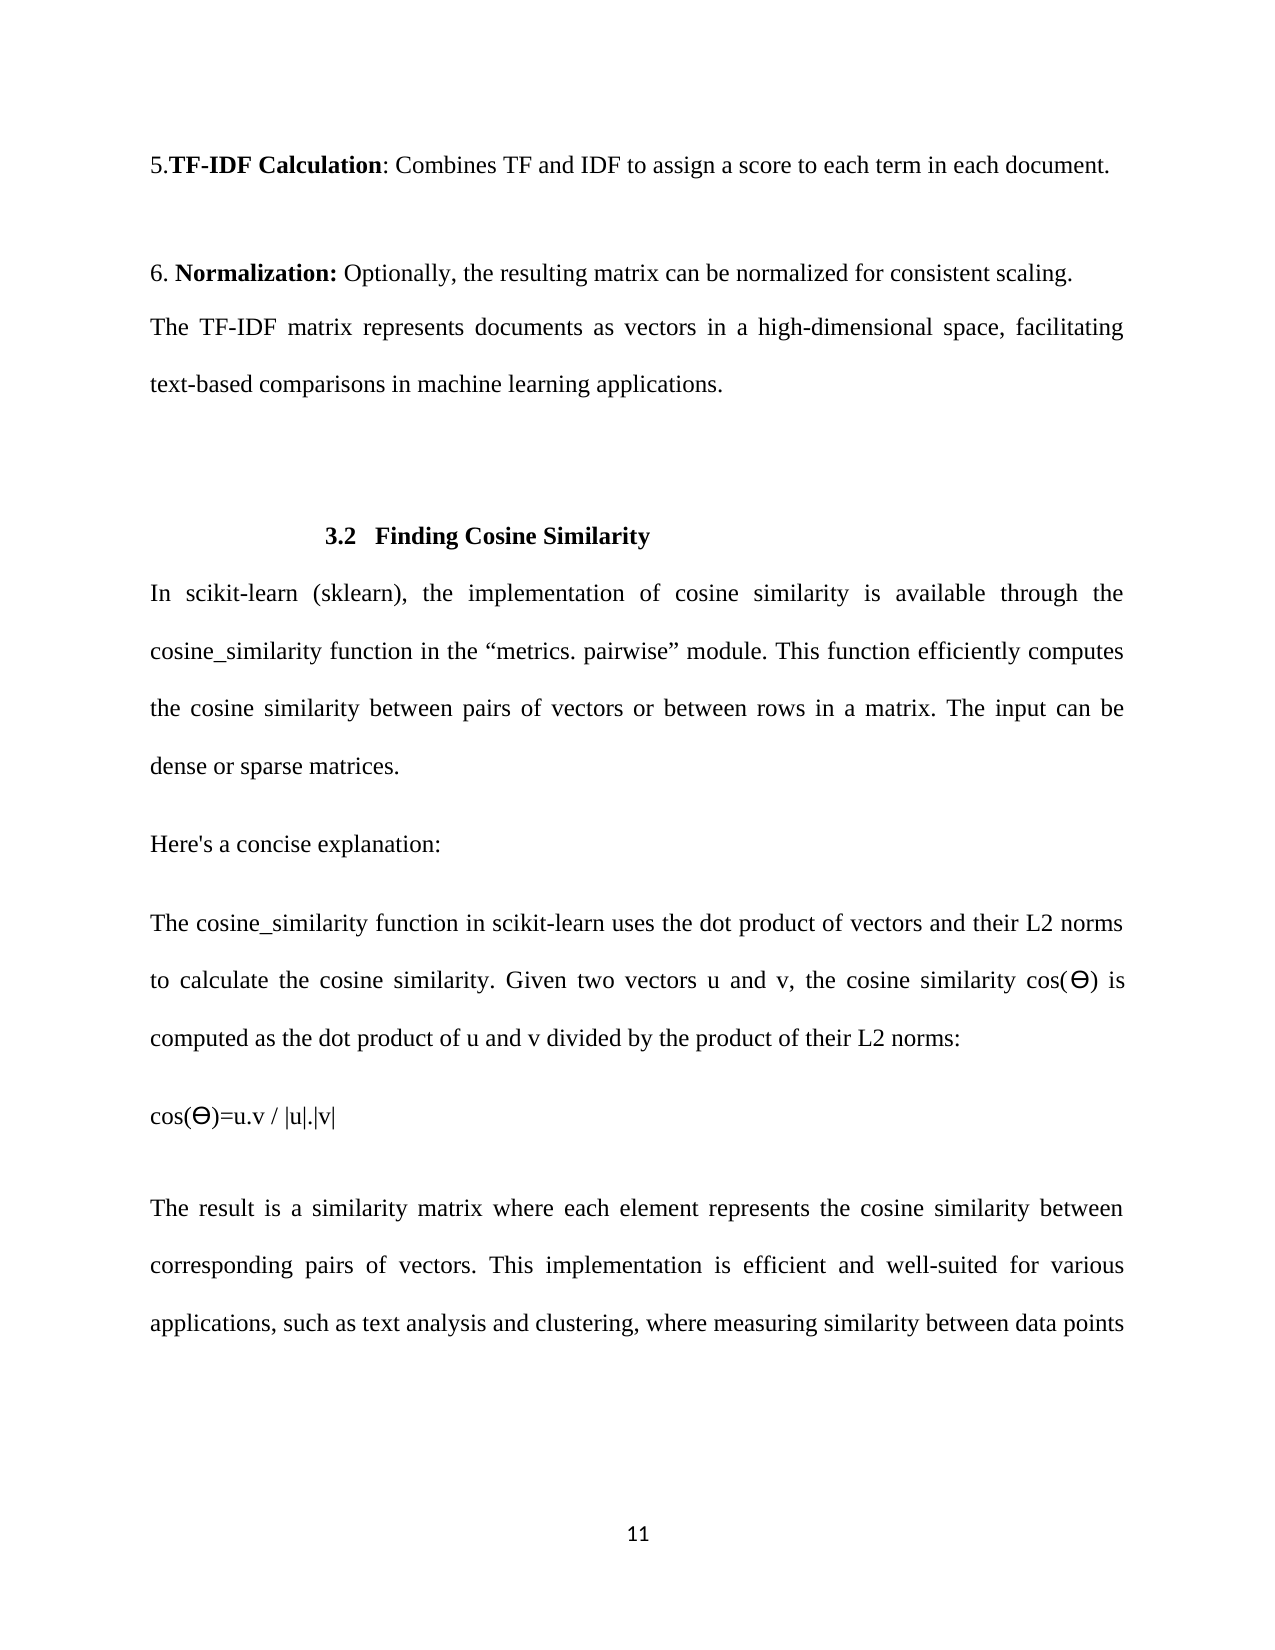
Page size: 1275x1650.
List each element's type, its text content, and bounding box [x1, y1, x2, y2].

text cos(ϴ)=u.v / |u|.|v| [150, 1101, 1125, 1130]
text The TF-IDF matrix represents documents as vectors in a high-dimensional space, facilitating text-based comparisons in machine learning applications. [150, 312, 1125, 398]
text The result is a similarity matrix where each element represents the cosine similarity between corresponding pairs of vectors. This implementation is efficient and well-suited for various applications, such as text analysis and clustering, where measuring similarity between data points [150, 1193, 1125, 1336]
text Here's a concise explanation: [150, 829, 1125, 858]
text 6. Normalization: Optionally, the resulting matrix can be normalized for consistent scaling. [150, 258, 1125, 286]
text The cosine_similarity function in scikit-learn uses the dot product of vectors and their L2 norms to calculate the cosine similarity. Given two vectors u and v, the cosine similarity cos(ϴ) is computed as the dot product of u and v divided by the product of their L2 norms: [150, 908, 1125, 1051]
text In scikit-learn (sklearn), the implementation of cosine similarity is available through the cosine_similarity function in the “metrics. pairwise” module. This function efficiently computes the cosine similarity between pairs of vectors or between rows in a matrix. The input can be dense or sparse matrices. [150, 578, 1125, 780]
text 5.TF-IDF Calculation: Combines TF and IDF to assign a score to each term in each document. [150, 150, 1125, 179]
subtitle Finding Cosine Similarity [356, 521, 1125, 550]
